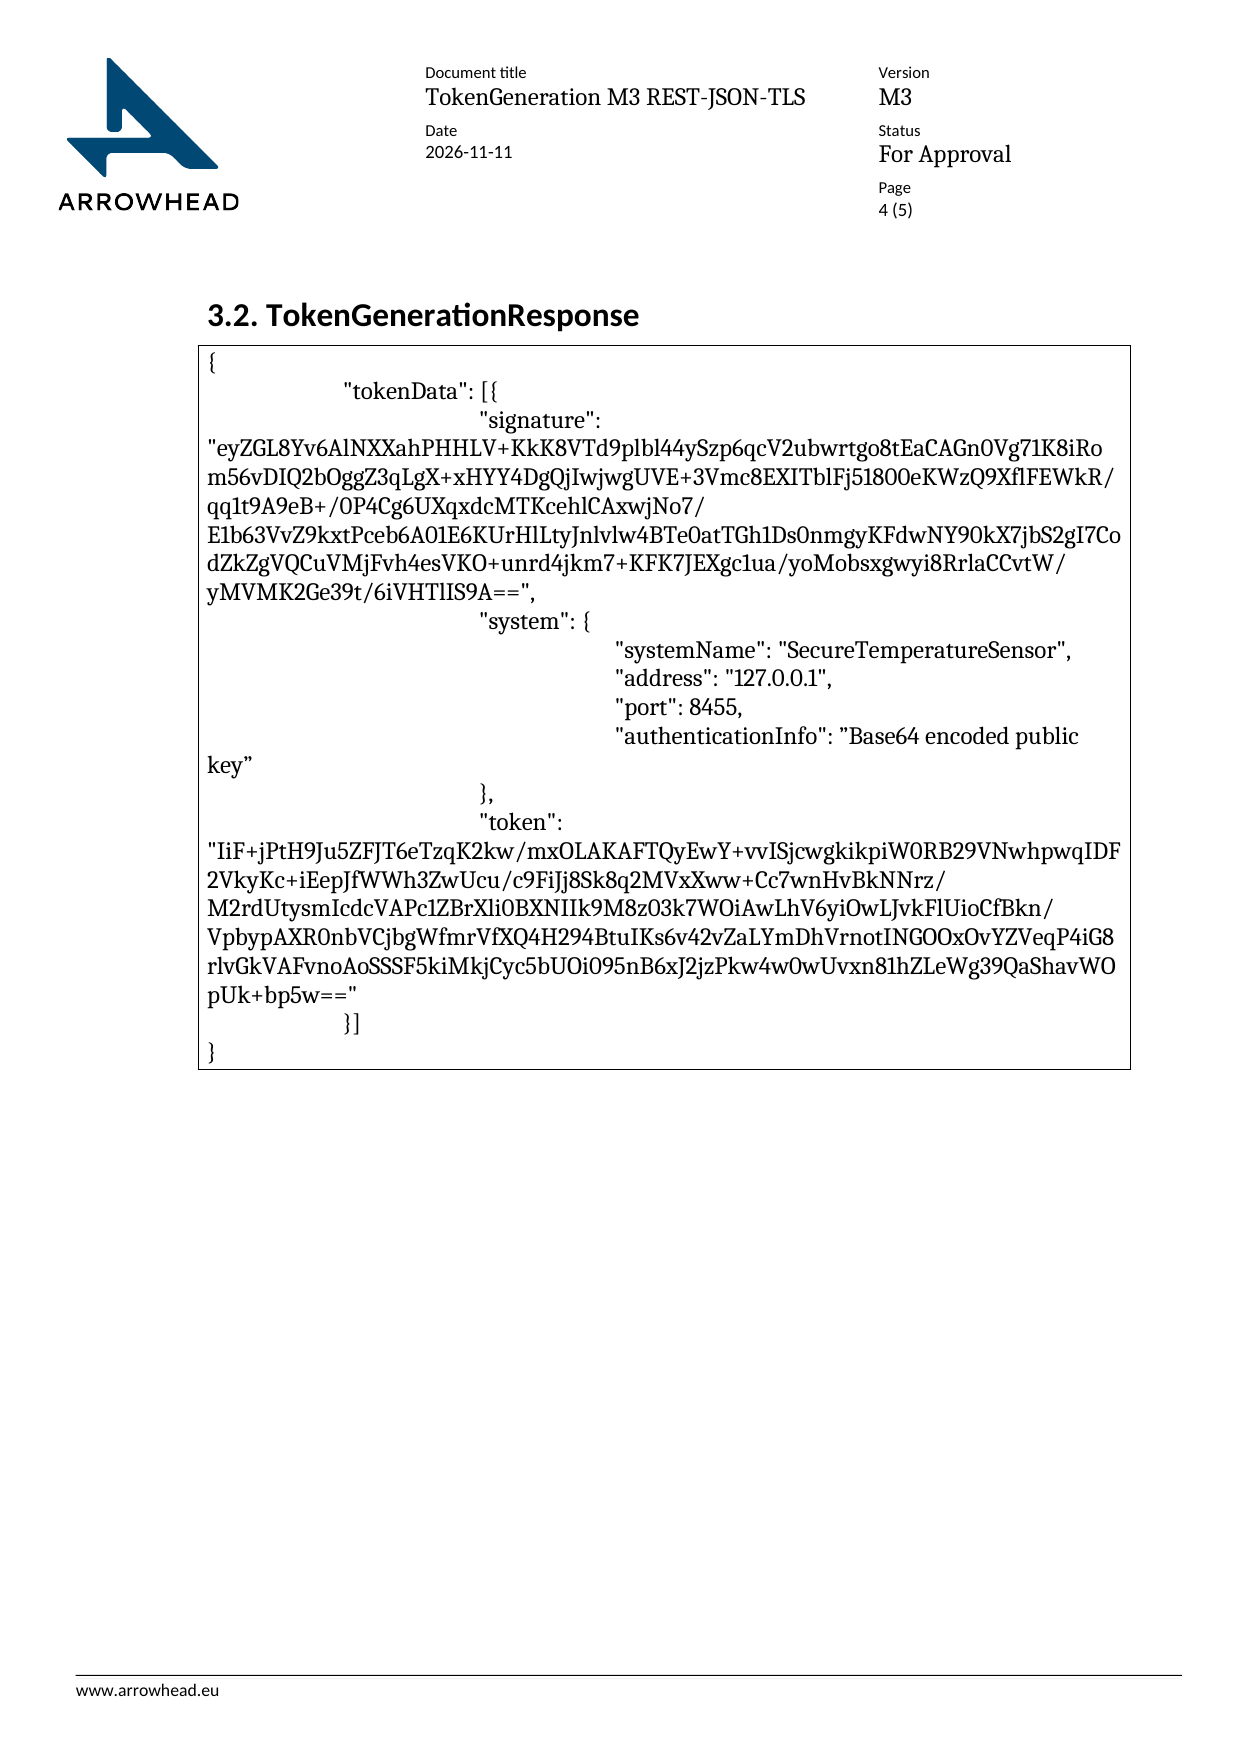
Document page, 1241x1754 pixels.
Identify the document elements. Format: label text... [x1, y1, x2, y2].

subtitle 3.2. TokenGenerationResponse [207, 287, 1122, 337]
text "signature": "eyZGL8Yv6AlNXXahPHHLV+KkK8VTd9plbl44ySzp6qcV2ubwrtgo8tEaCAGn0Vg71K8iRom56vDIQ2bOggZ3qLgX+xHYY4DgQjIwjwgUVE+3Vmc8EXITblFj51800eKWzQ9XflFEWkR/qq1t9A9eB+/0P4Cg6UXqxdcMTKcehlCAxwjNo7/E1b63VvZ9kxtPceb6A01E6KUrHlLtyJnlvlw4BTe0atTGh1Ds0nmgyKFdwNY90kX7jbS2gI7CodZkZgVQCuVMjFvh4esVKO+unrd4jkm7+KFK7JEXgc1ua/yoMobsxgwyi8RrlaCCvtW/yMVMK2Ge39t/6iVHTlIS9A==", [207, 406, 1122, 607]
text "address": "127.0.0.1", [207, 664, 1122, 693]
text "tokenData": [{ [207, 377, 1122, 406]
text } [199, 1035, 1130, 1069]
text "system": { [207, 607, 1122, 636]
text "systemName": "SecureTemperatureSensor", [207, 636, 1122, 664]
text "token": "IiF+jPtH9Ju5ZFJT6eTzqK2kw/mxOLAKAFTQyEwY+vvISjcwgkikpiW0RB29VNwhpwqIDF2VkyKc+iEepJfWWh3ZwUcu/c9FiJj8Sk8q2MVxXww+Cc7wnHvBkNNrz/M2rdUtysmIcdcVAPc1ZBrXli0BXNIIk9M8z03k7WOiAwLhV6yiOwLJvkFlUioCfBkn/VpbypAXR0nbVCjbgWfmrVfXQ4H294BtuIKs6v42vZaLYmDhVrnotINGOOxOvYZVeqP4iG8rlvGkVAFvnoAoSSSF5kiMkjCyc5bUOi095nB6xJ2jzPkw4w0wUvxn81hZLeWg39QaShavWOpUk+bp5w==" [207, 808, 1122, 1009]
text }] [207, 1009, 1122, 1035]
text { [199, 346, 1130, 377]
text "authenticationInfo": ”Base64 encoded public key” [207, 722, 1122, 779]
text }, [207, 779, 1122, 808]
picture [58, 58, 239, 217]
text "port": 8455, [207, 693, 1122, 722]
